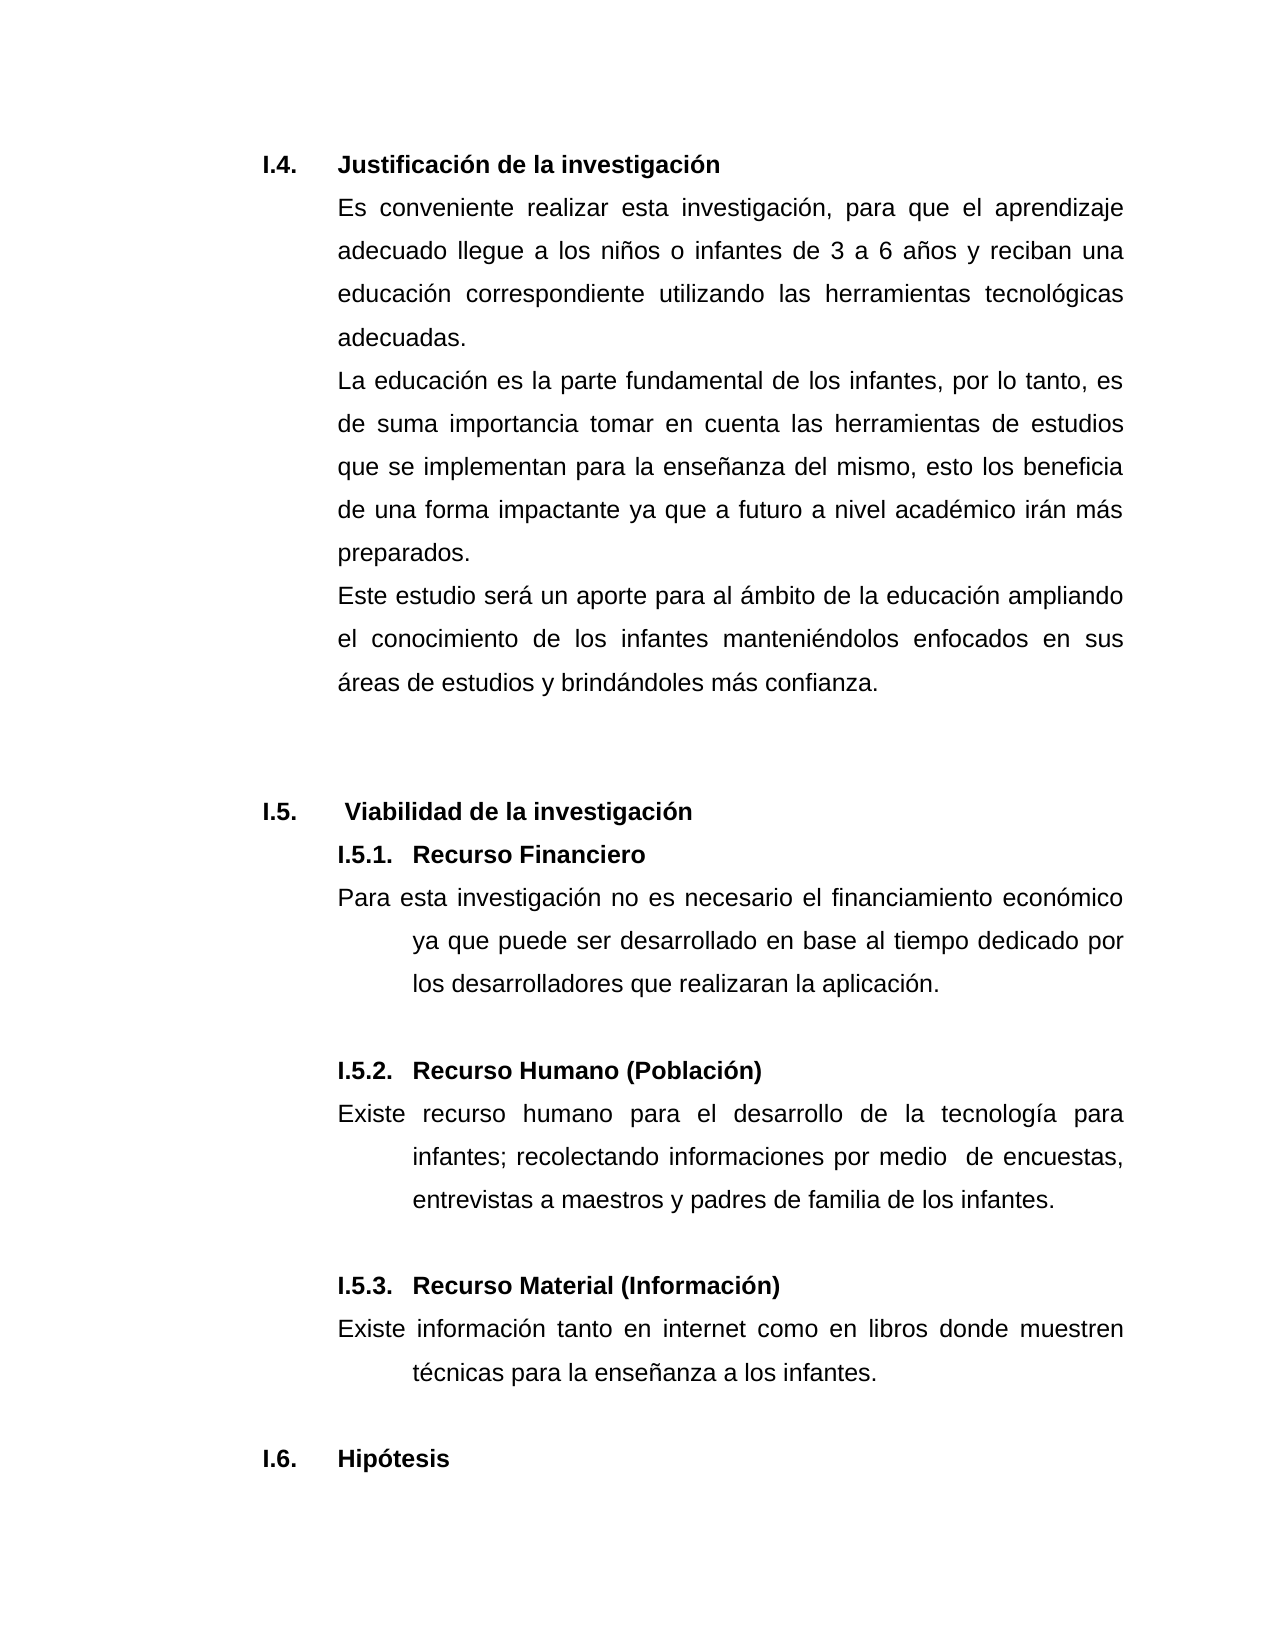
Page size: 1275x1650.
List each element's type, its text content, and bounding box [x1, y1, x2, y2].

list Recurso Humano (Población) [337, 1056, 1125, 1084]
text Es conveniente realizar esta investigación, para que el aprendizaje adecuado llegue a los niños o infantes de 3 a 6 años y reciban una educación correspondiente utilizando las herramientas tecnológicas adecuadas. [337, 193, 1125, 351]
list Recurso Financiero [337, 840, 1125, 869]
text La educación es la parte fundamental de los infantes, por lo tanto, es de suma importancia tomar en cuenta las herramientas de estudios que se implementan para la enseñanza del mismo, esto los beneficia de una forma impactante ya que a futuro a nivel académico irán más preparados. [337, 366, 1125, 567]
text Para esta investigación no es necesario el financiamiento económico ya que puede ser desarrollado en base al tiempo dedicado por los desarrolladores que realizaran la aplicación. [337, 883, 1125, 998]
list Recurso Material (Información) [337, 1271, 1125, 1300]
text Existe información tanto en internet como en libros donde muestren técnicas para la enseñanza a los infantes. [337, 1314, 1125, 1386]
text Este estudio será un aporte para al ámbito de la educación ampliando el conocimiento de los infantes manteniéndolos enfocados en sus áreas de estudios y brindándoles más confianza. [337, 581, 1125, 696]
list Viabilidad de la investigación [262, 797, 1125, 826]
text Existe recurso humano para el desarrollo de la tecnología para infantes; recolectando informaciones por medio de encuestas, entrevistas a maestros y padres de familia de los infantes. [337, 1099, 1125, 1214]
list Justificación de la investigación [262, 150, 1125, 179]
list Hipótesis [262, 1444, 1125, 1472]
